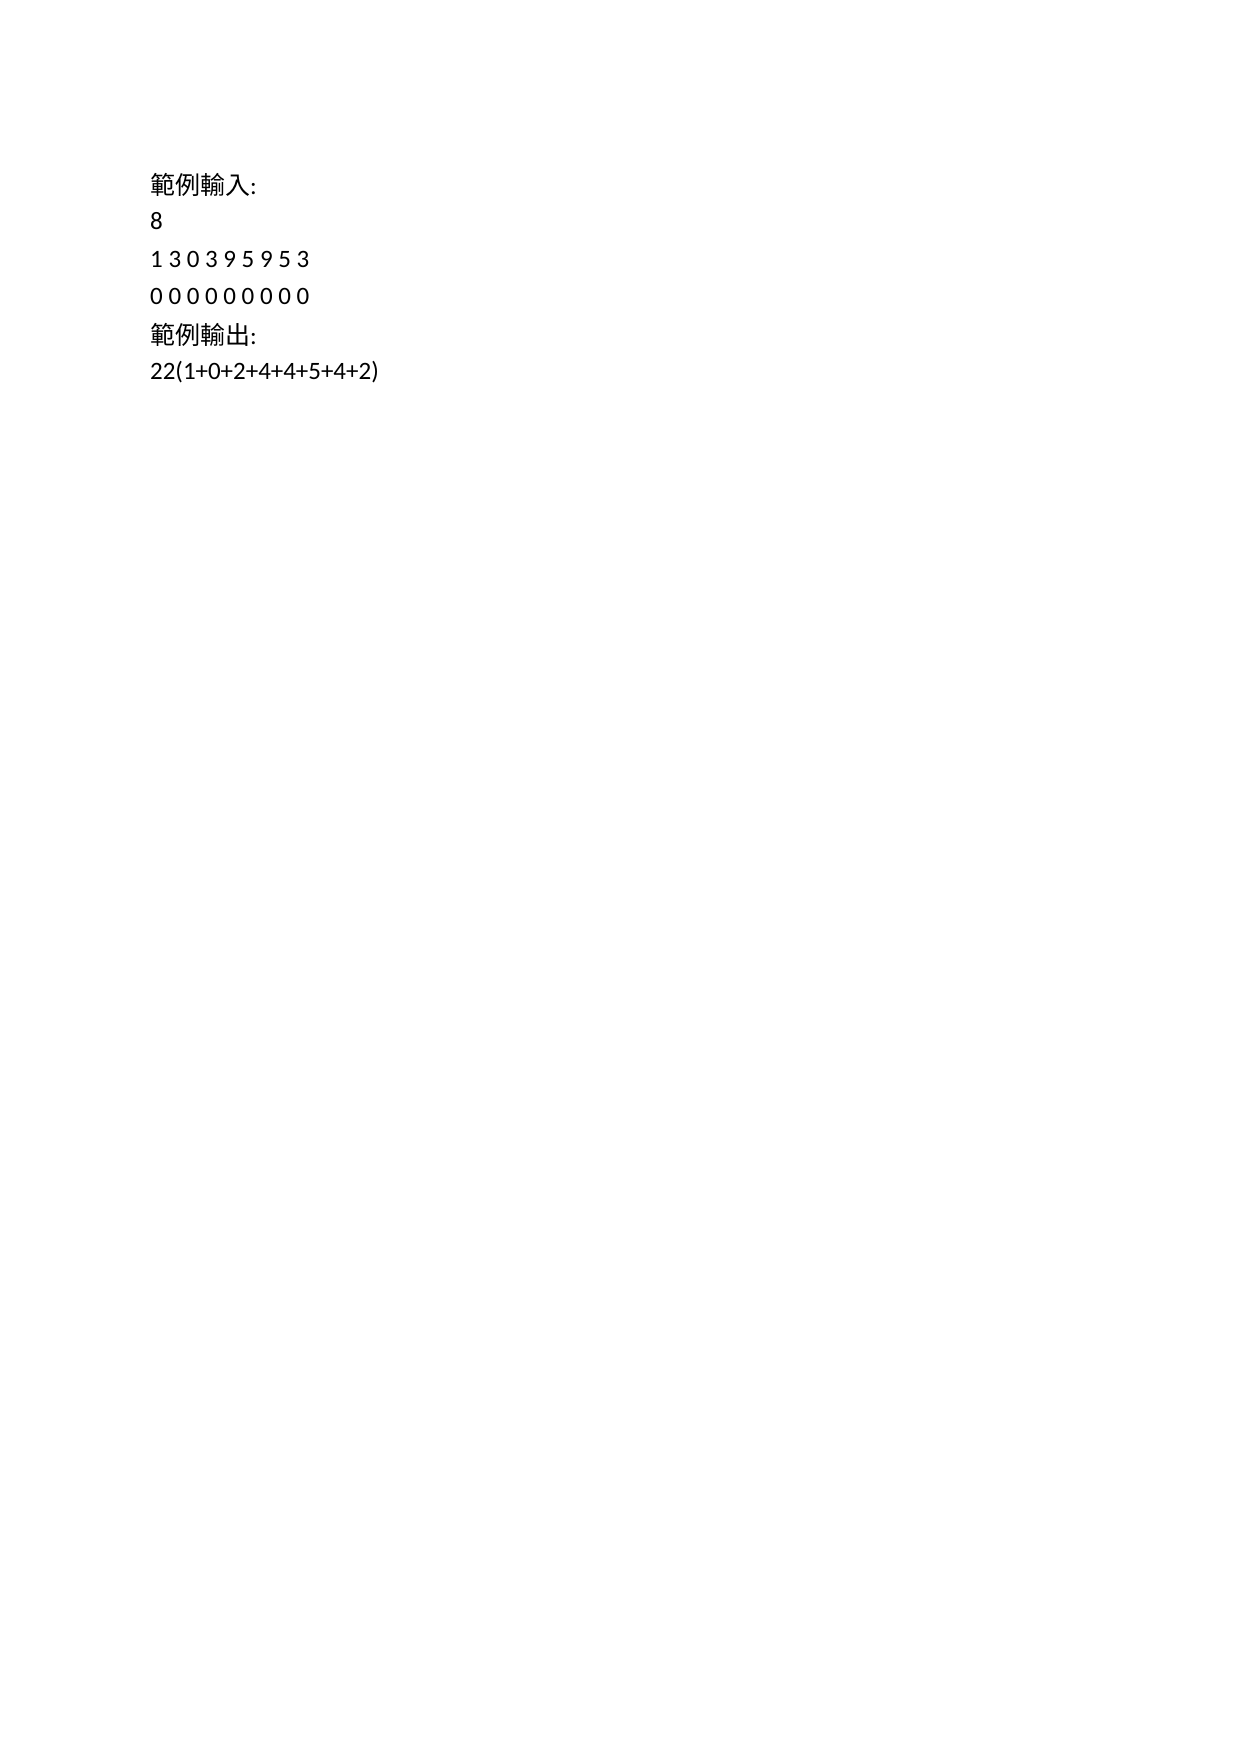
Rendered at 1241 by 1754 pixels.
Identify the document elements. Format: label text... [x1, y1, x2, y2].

text 22(1+0+2+4+4+5+4+2) [150, 352, 1090, 389]
text 0 0 0 0 0 0 0 0 0 [150, 277, 1090, 314]
text 8 [150, 202, 1090, 239]
text 範例輸出: [150, 314, 1090, 352]
text 範例輸入: [150, 164, 1090, 202]
text 1 3 0 3 9 5 9 5 3 [150, 239, 1090, 277]
